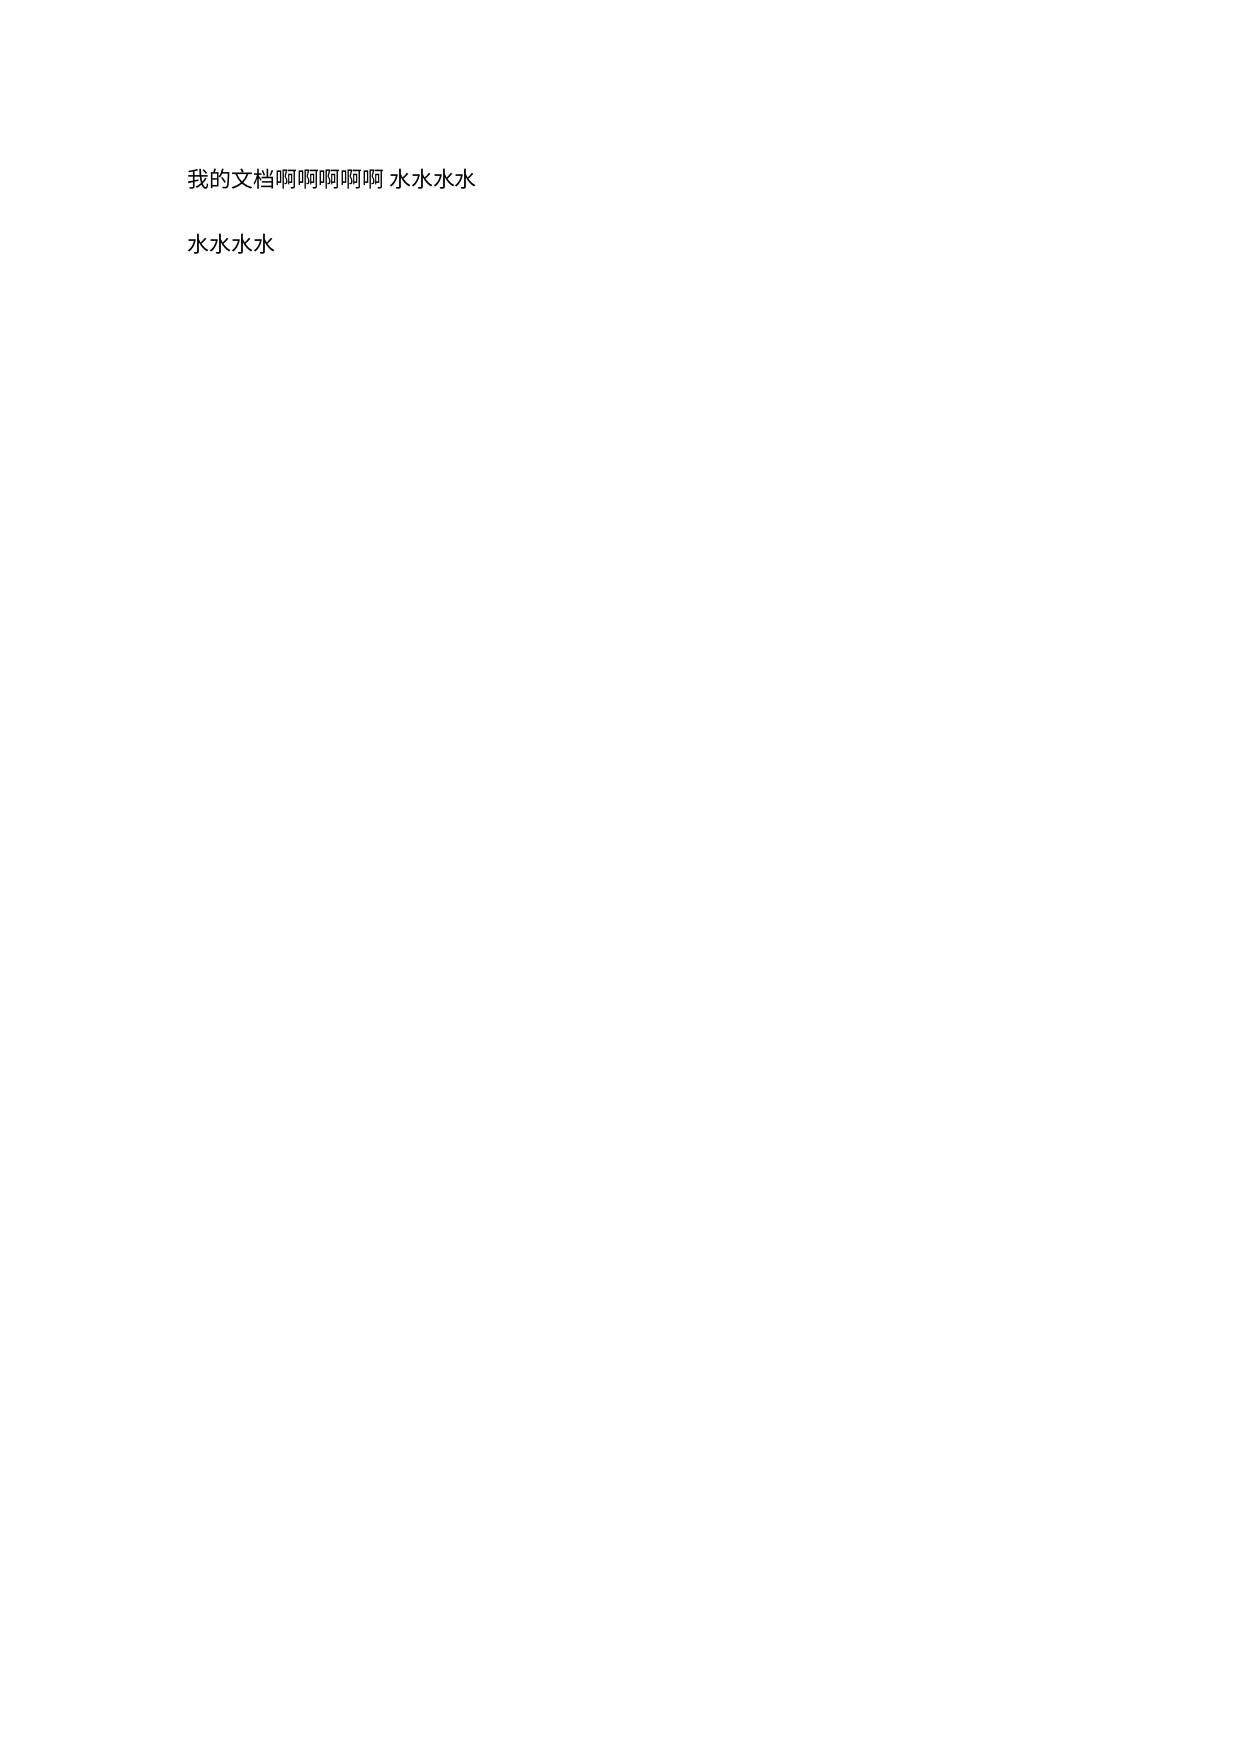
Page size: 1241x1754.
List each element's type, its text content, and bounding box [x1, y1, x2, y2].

text 我的文档啊啊啊啊啊 水水水水 [187, 162, 1053, 194]
text 水水水水 [187, 227, 1053, 259]
